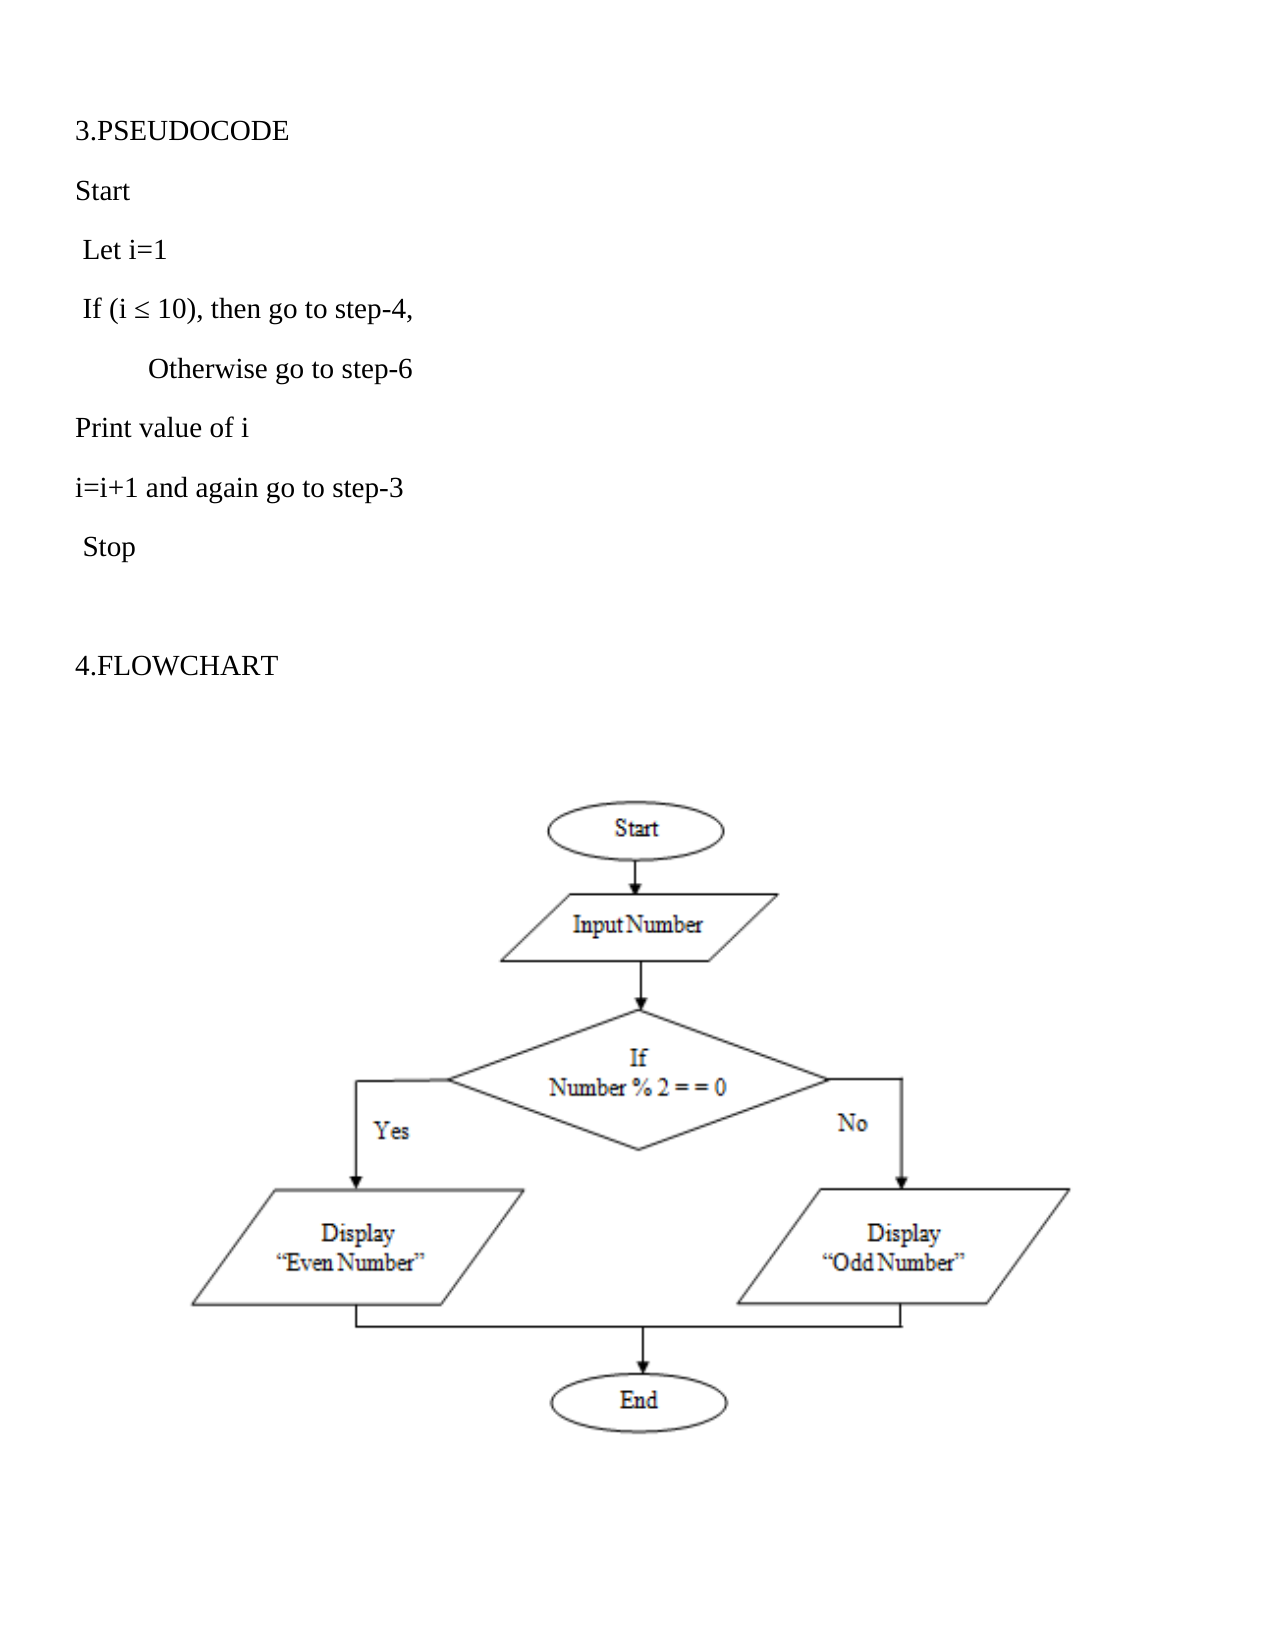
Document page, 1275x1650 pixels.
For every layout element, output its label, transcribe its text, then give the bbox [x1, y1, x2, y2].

text Stop [75, 529, 1200, 563]
text 4.FLOWCHART [75, 648, 1200, 681]
picture [173, 766, 1102, 1456]
text Let i=1 [75, 232, 1200, 266]
text Print value of i [75, 410, 1200, 444]
text i=i+1 and again go to step-3 [75, 470, 1200, 503]
text 3.PSEUDOCODE [75, 75, 1200, 147]
text If (i ≤ 10), then go to step-4, [75, 292, 1200, 325]
text Otherwise go to step-6 [75, 351, 1200, 384]
text Start [75, 173, 1200, 206]
